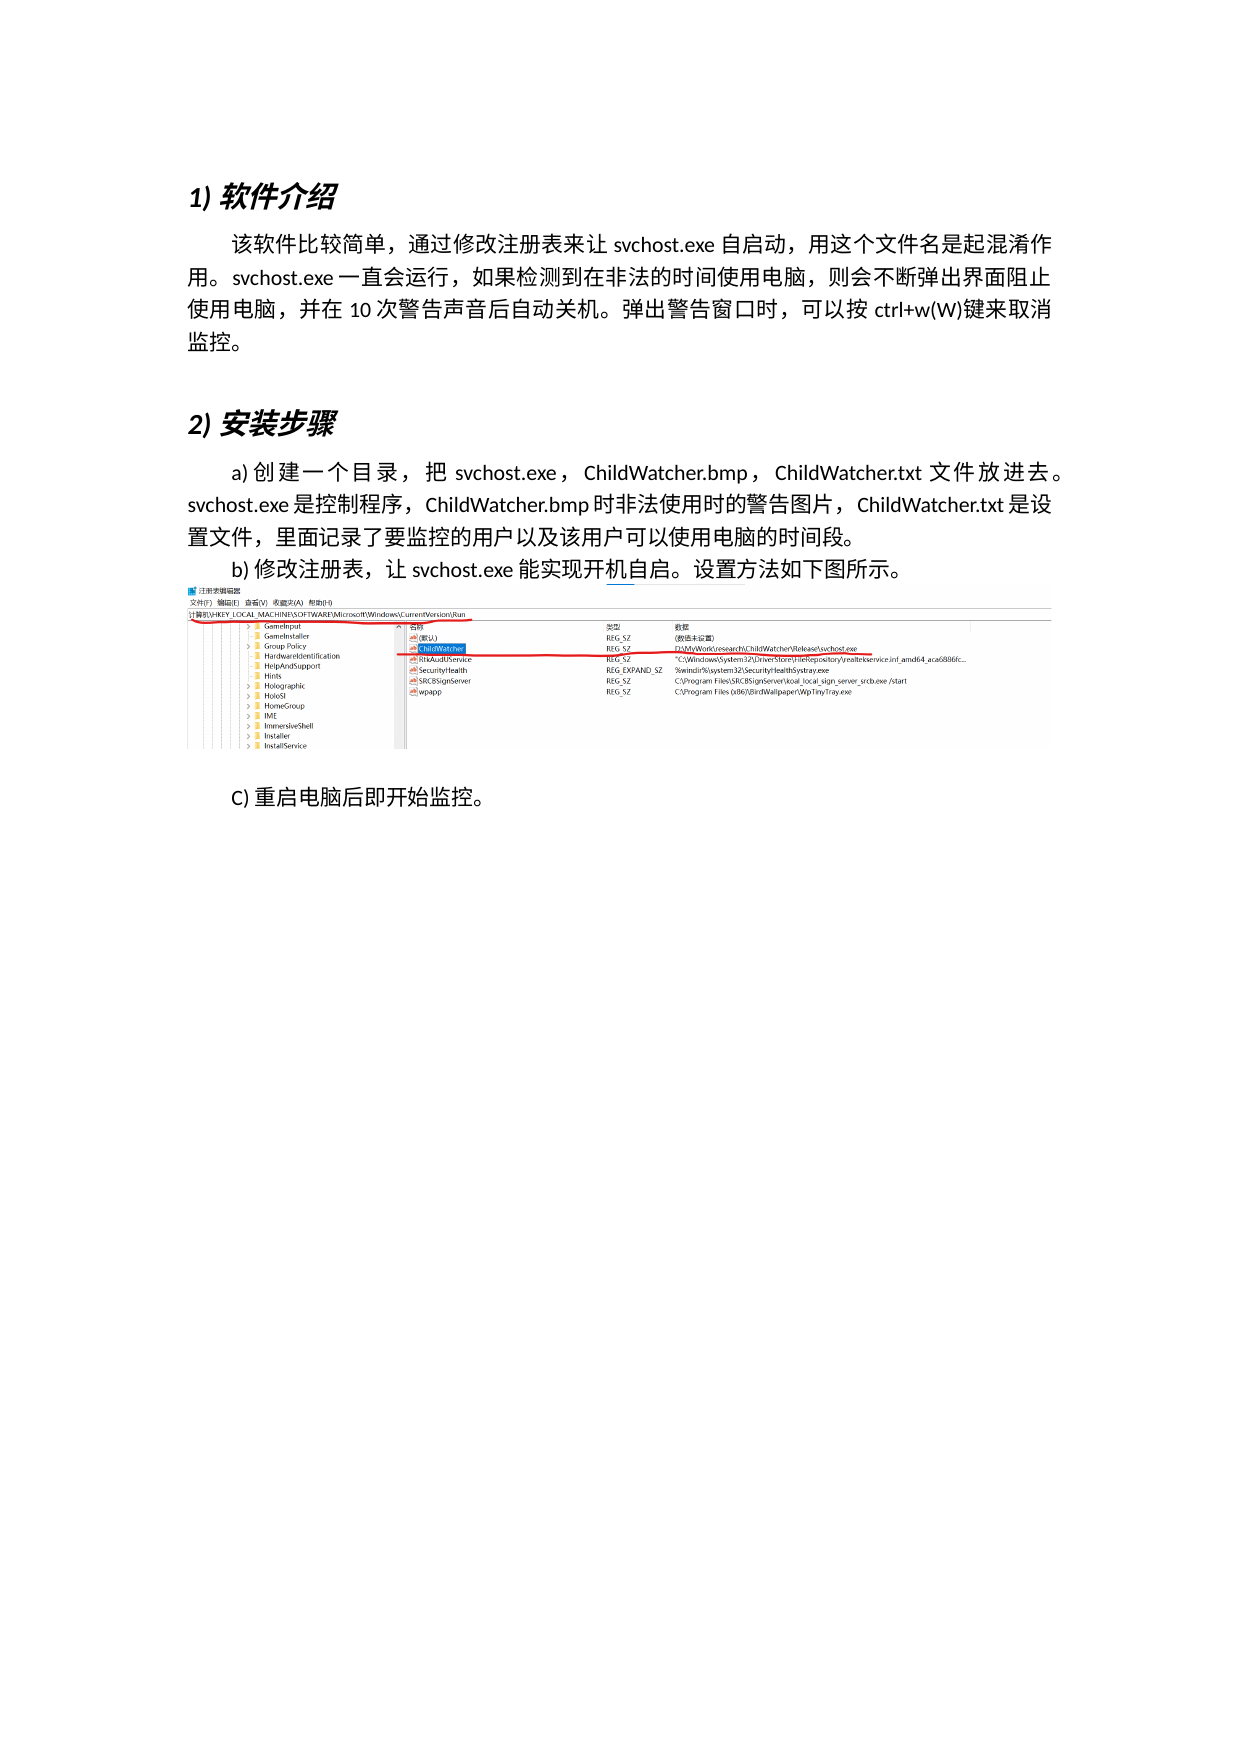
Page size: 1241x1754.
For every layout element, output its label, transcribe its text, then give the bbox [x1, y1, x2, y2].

list 重启电脑后即开始监控。 [187, 779, 1053, 812]
list 修改注册表，让svchost.exe能实现开机自启。设置方法如下图所示。 [187, 552, 1053, 584]
picture [187, 584, 1052, 749]
list 软件介绍 [187, 162, 1053, 227]
list 安装步骤 [187, 389, 1053, 454]
list 创建一个目录，把svchost.exe，ChildWatcher.bmp，ChildWatcher.txt文件放进去。svchost.exe是控制程序，ChildWatcher.bmp时非法使用时的警告图片，ChildWatcher.txt是设置文件，里面记录了要监控的用户以及该用户可以使用电脑的时间段。 [187, 454, 1053, 552]
list 该软件比较简单，通过修改注册表来让svchost.exe自启动，用这个文件名是起混淆作用。svchost.exe一直会运行，如果检测到在非法的时间使用电脑，则会不断弹出界面阻止使用电脑，并在10次警告声音后自动关机。弹出警告窗口时，可以按ctrl+w(W)键来取消监控。 [187, 227, 1053, 357]
